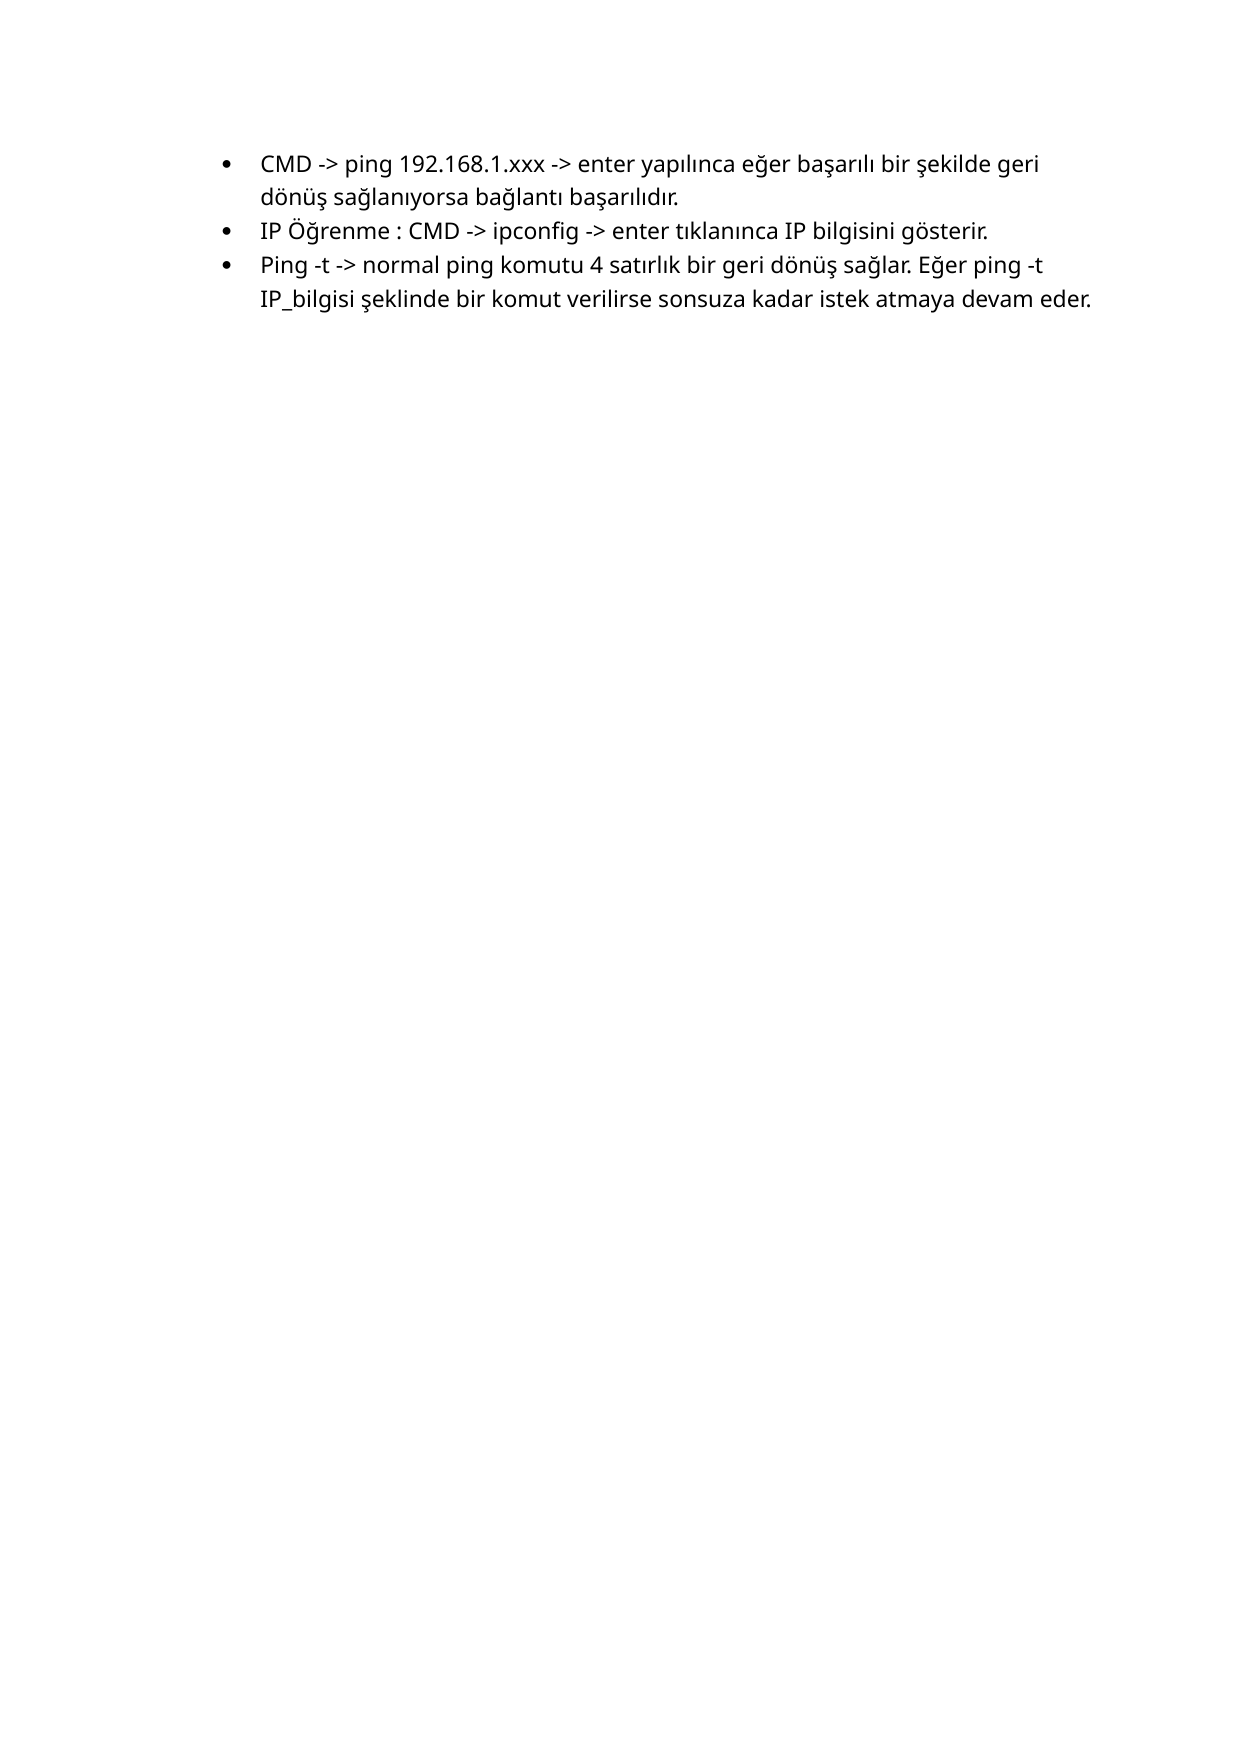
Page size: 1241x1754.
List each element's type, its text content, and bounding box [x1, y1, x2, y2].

list CMD -> ping 192.168.1.xxx -> enter yapılınca eğer başarılı bir şekilde geri dönüş sağlanıyorsa bağlantı başarılıdır. [223, 148, 1093, 213]
list Ping -t -> normal ping komutu 4 satırlık bir geri dönüş sağlar. Eğer ping -t IP_bilgisi şeklinde bir komut verilirse sonsuza kadar istek atmaya devam eder. [223, 249, 1093, 314]
list IP Öğrenme : CMD -> ipconfig -> enter tıklanınca IP bilgisini gösterir. [223, 215, 1093, 246]
